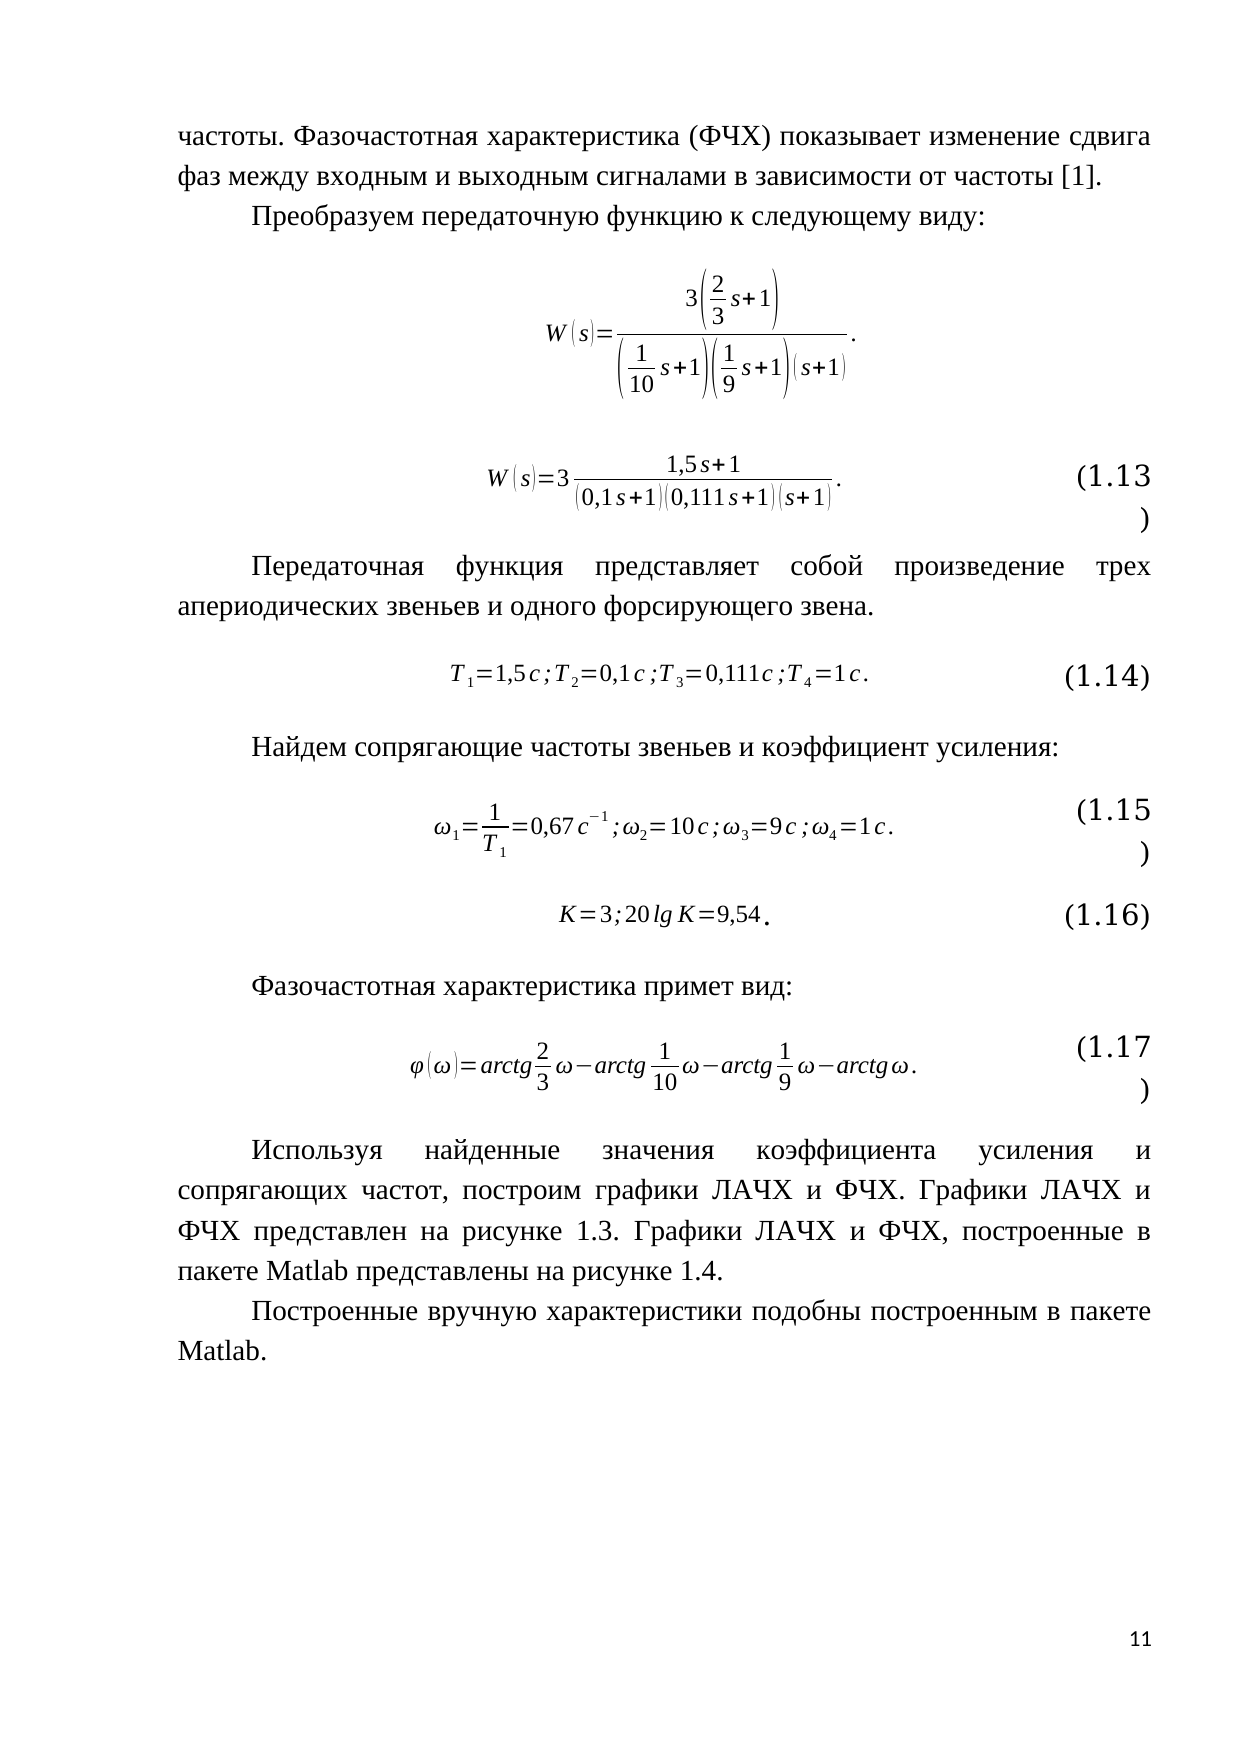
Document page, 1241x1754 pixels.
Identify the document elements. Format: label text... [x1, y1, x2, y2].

text Передаточная функция представляет собой произведение трех апериодических звеньев и одного форсирующего звена. [177, 548, 1152, 622]
table_header (1.17) [1063, 1008, 1152, 1132]
text Используя найденные значения коэффициента усиления и сопрягающих частот, построим графики ЛАЧХ и ФЧХ. Графики ЛАЧХ и ФЧХ представлен на рисунке 1.3. Графики ЛАЧХ и ФЧХ, построенные в пакете Matlab представлены на рисунке 1.4. [177, 1132, 1152, 1286]
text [177, 118, 1152, 192]
text Найдем сопрягающие частоты звеньев и коэффициент усиления: [177, 729, 1152, 762]
text Построенные вручную характеристики подобны построенным в пакете Matlab. [177, 1293, 1152, 1367]
text Преобразуем передаточную функцию к следующему виду: [177, 198, 1152, 232]
table_header [177, 1008, 1063, 1132]
text (1.14) [177, 658, 1152, 693]
text . (1.16) [177, 897, 1152, 932]
table_header [177, 450, 1063, 548]
table_header (1.13) [1063, 450, 1152, 548]
text Фазочастотная характеристика примет вид: [177, 968, 1152, 1002]
table_header (1.15) [1063, 769, 1152, 897]
table_header [177, 769, 1063, 897]
